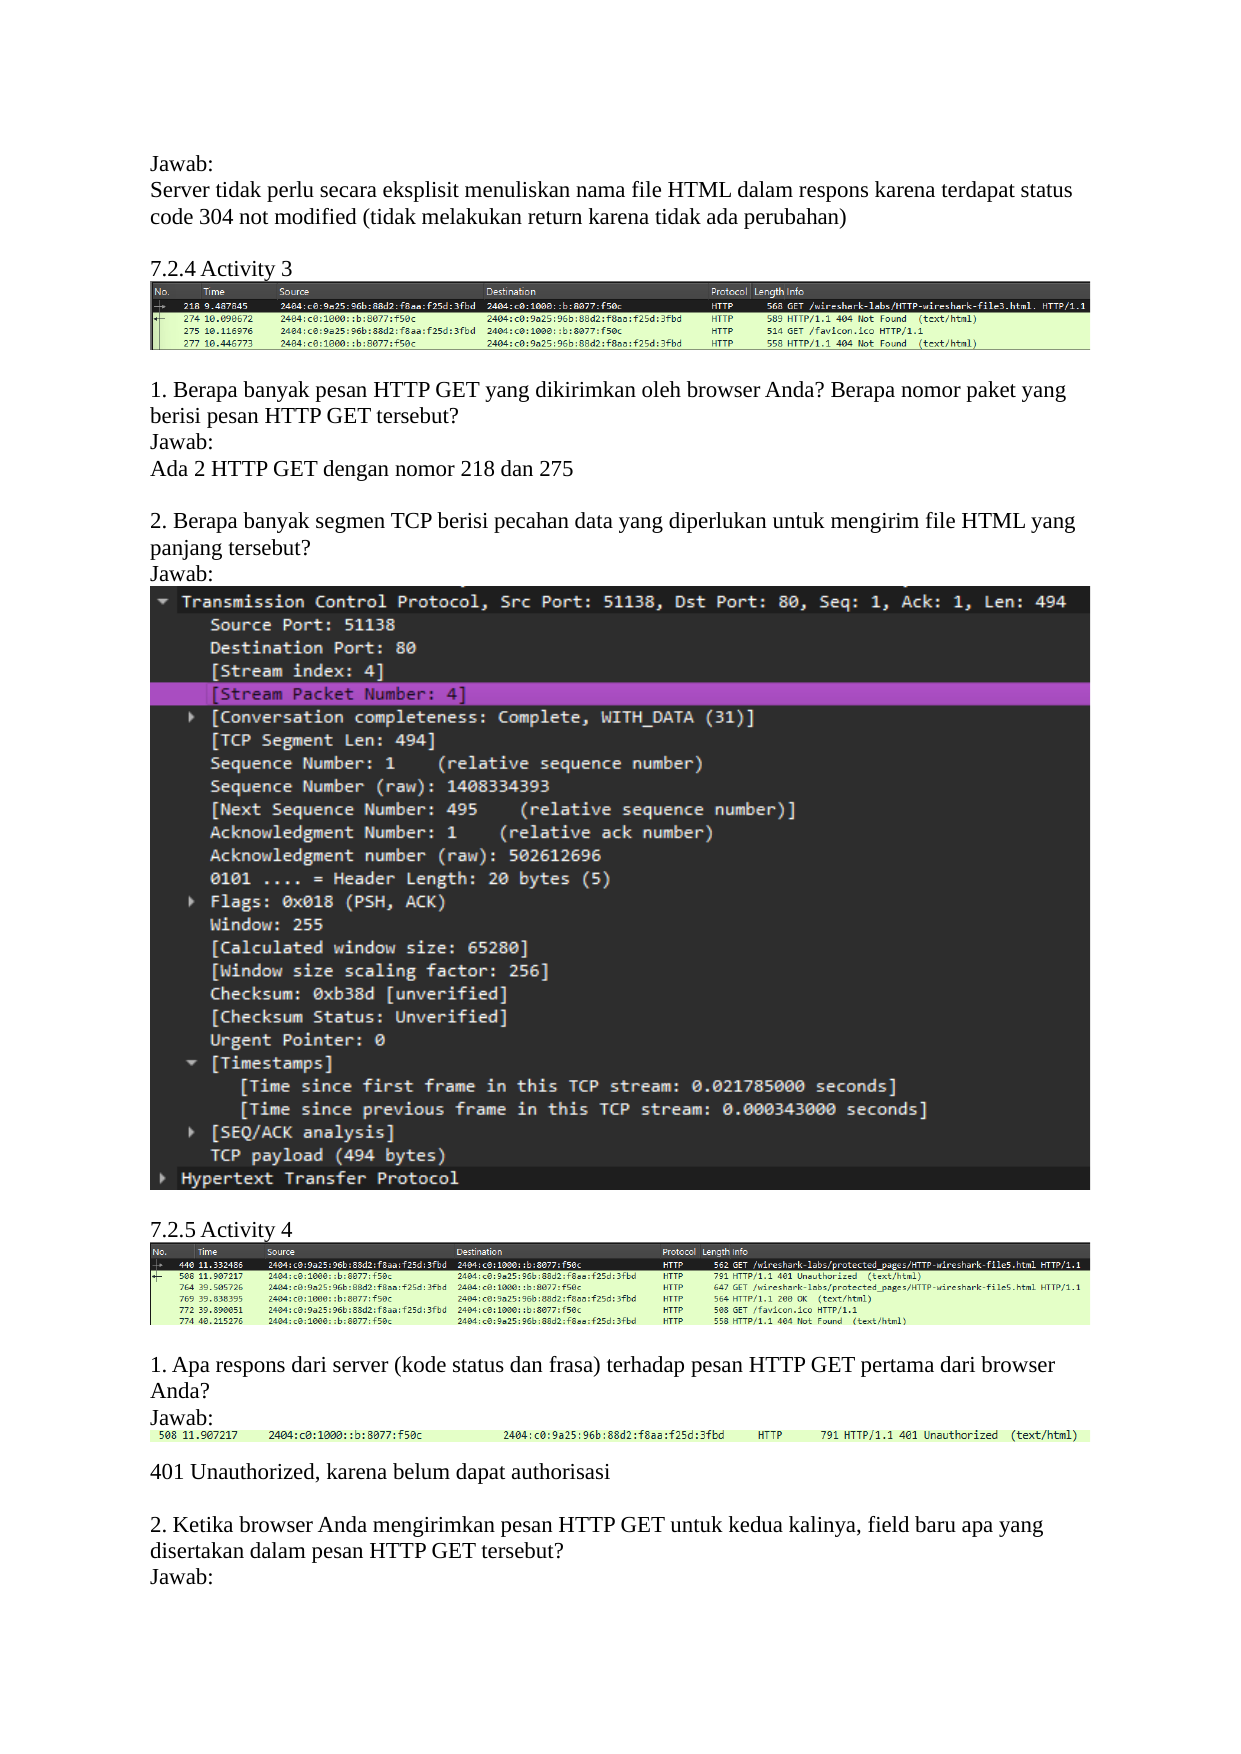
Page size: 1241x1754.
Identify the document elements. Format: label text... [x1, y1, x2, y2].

text Jawab: [150, 150, 1090, 176]
text 7.2.4 Activity 3 [150, 255, 1090, 281]
picture [150, 281, 1091, 350]
text Jawab: [150, 428, 1090, 455]
text 2. Ketika browser Anda mengirimkan pesan HTTP GET untuk kedua kalinya, field baru apa yang disertakan dalam pesan HTTP GET tersebut? [150, 1511, 1090, 1563]
text Server tidak perlu secara eksplisit menuliskan nama file HTML dalam respons karena terdapat status code 304 not modified (tidak melakukan return karena tidak ada perubahan) [150, 176, 1090, 229]
text 401 Unauthorized, karena belum dapat authorisasi [150, 1458, 1090, 1484]
text Jawab: [150, 1563, 1090, 1590]
picture [150, 1242, 1091, 1325]
text 1. Apa respons dari server (kode status dan frasa) terhadap pesan HTTP GET pertama dari browser Anda? [150, 1351, 1090, 1403]
text 2. Berapa banyak segmen TCP berisi pecahan data yang diperlukan untuk mengirim file HTML yang panjang tersebut? [150, 507, 1090, 560]
picture [150, 586, 1091, 1190]
text Ada 2 HTTP GET dengan nomor 218 dan 275 [150, 455, 1090, 481]
text Jawab: [150, 560, 1090, 586]
text Jawab: [150, 1403, 1090, 1430]
text 7.2.5 Activity 4 [150, 1216, 1090, 1242]
picture [150, 1430, 1091, 1442]
text 1. Berapa banyak pesan HTTP GET yang dikirimkan oleh browser Anda? Berapa nomor paket yang berisi pesan HTTP GET tersebut? [150, 376, 1090, 428]
